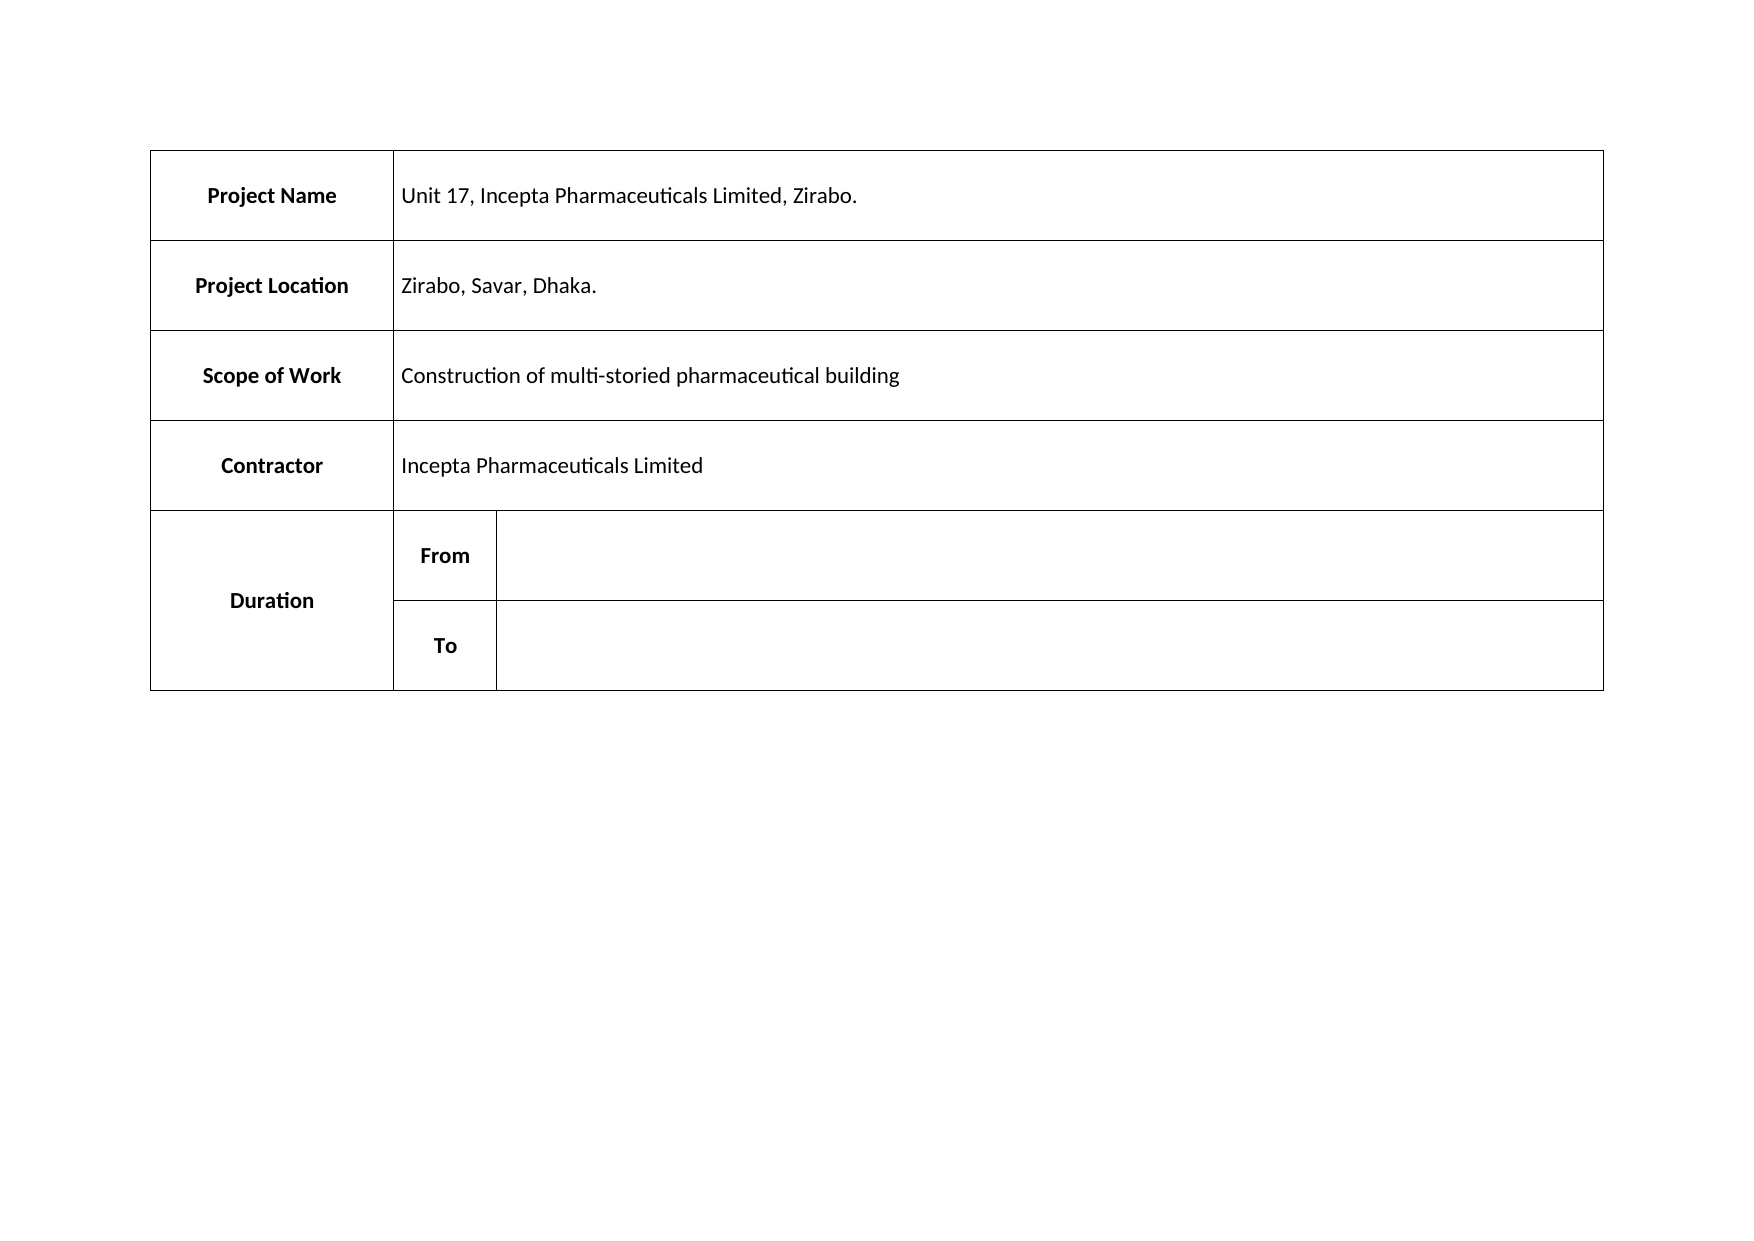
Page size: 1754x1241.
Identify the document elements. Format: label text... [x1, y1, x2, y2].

table_cell Scope of Work [151, 331, 393, 420]
table_header Unit 17, Incepta Pharmaceuticals Limited, Zirabo. [394, 151, 1603, 240]
table_cell [497, 511, 1603, 600]
table_cell Incepta Pharmaceuticals Limited [394, 421, 1603, 510]
table_cell From [394, 511, 496, 600]
table_cell Project Location [151, 241, 393, 330]
table_cell Duration [151, 511, 393, 690]
table_header Project Name [151, 151, 393, 240]
table_cell Construction of multi-storied pharmaceutical building [394, 331, 1603, 420]
table_cell [497, 601, 1603, 690]
table_cell Contractor [151, 421, 393, 510]
table_cell Zirabo, Savar, Dhaka. [394, 241, 1603, 330]
table_cell To [394, 601, 496, 690]
